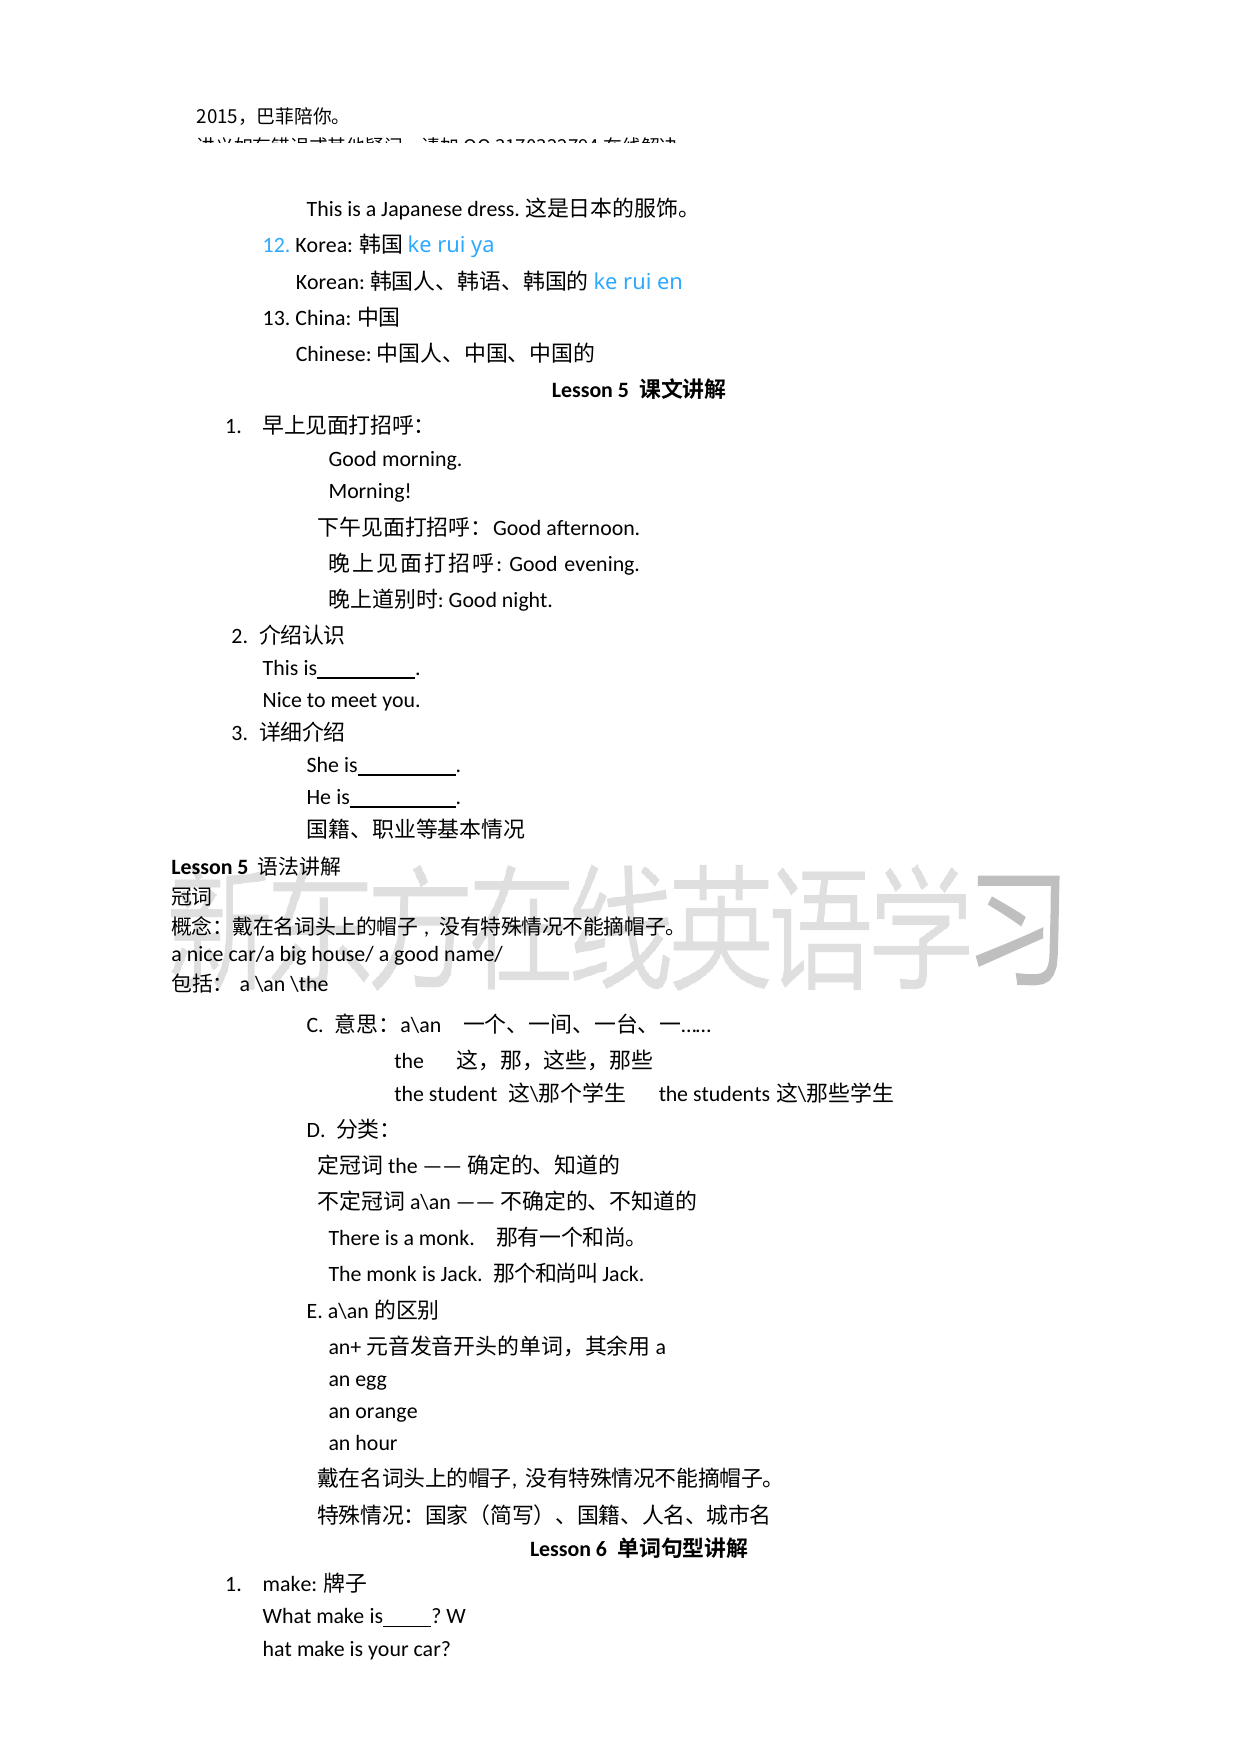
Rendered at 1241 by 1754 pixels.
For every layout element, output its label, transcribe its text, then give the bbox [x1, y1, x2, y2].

text an+ 元音发音开头的单词，其余用 a an egg [328, 1329, 673, 1392]
list 介绍认识 [231, 618, 1071, 650]
text an orange an hour [328, 1397, 419, 1456]
list China: 中国 [262, 300, 1071, 332]
text Korean: 韩国人、韩语、韩国的 ke rui en [296, 264, 1071, 296]
text She is . He is . [306, 751, 464, 810]
list a\an 的区别 [306, 1293, 1071, 1324]
list 详细介绍 [231, 719, 1071, 746]
list 意思：a\an 一个、一间、一台、一…… the 这，那，这些，那些 [306, 845, 712, 1075]
text 下午见面打招呼：Good afternoon. 晚上见面打招呼: Good evening. 晚上道别时: Good night. [317, 509, 640, 614]
list Korea: 韩国 ke rui ya [262, 227, 1071, 259]
list 国籍、职业等基本情况 [306, 816, 1071, 843]
list 分类： [306, 1112, 1071, 1143]
text This is a Japanese dress. 这是日本的服饰。 [306, 191, 1071, 223]
text 不定冠词 a\an —— 不确定的、不知道的 [317, 1184, 1071, 1216]
list make: 牌子 [225, 1566, 1071, 1598]
text What make is ? What make is your car? [262, 1603, 470, 1661]
text 戴在名词头上的帽子, 没有特殊情况不能摘帽子。特殊情况：国家（简写）、国籍、人名、城市名 [317, 1461, 794, 1529]
text the student 这\那个学生 the students 这\那些学生 [394, 1079, 1071, 1107]
subtitle Lesson 5 课文讲解 [458, 372, 820, 404]
text There is a monk. 那有一个和尚。 [328, 1220, 1071, 1252]
list 早上见面打招呼： [225, 408, 1071, 440]
picture [171, 864, 306, 991]
text This is . Nice to meet you. [262, 654, 421, 713]
text The monk is Jack. 那个和尚叫 Jack. [328, 1256, 1071, 1288]
text 定冠词 the —— 确定的、知道的 [317, 1148, 1071, 1180]
text Good morning. Morning! [328, 445, 462, 504]
picture [712, 864, 969, 991]
subtitle Lesson 6 单词句型讲解 [458, 1534, 820, 1562]
text Chinese: 中国人、中国、中国的 [296, 336, 1071, 368]
